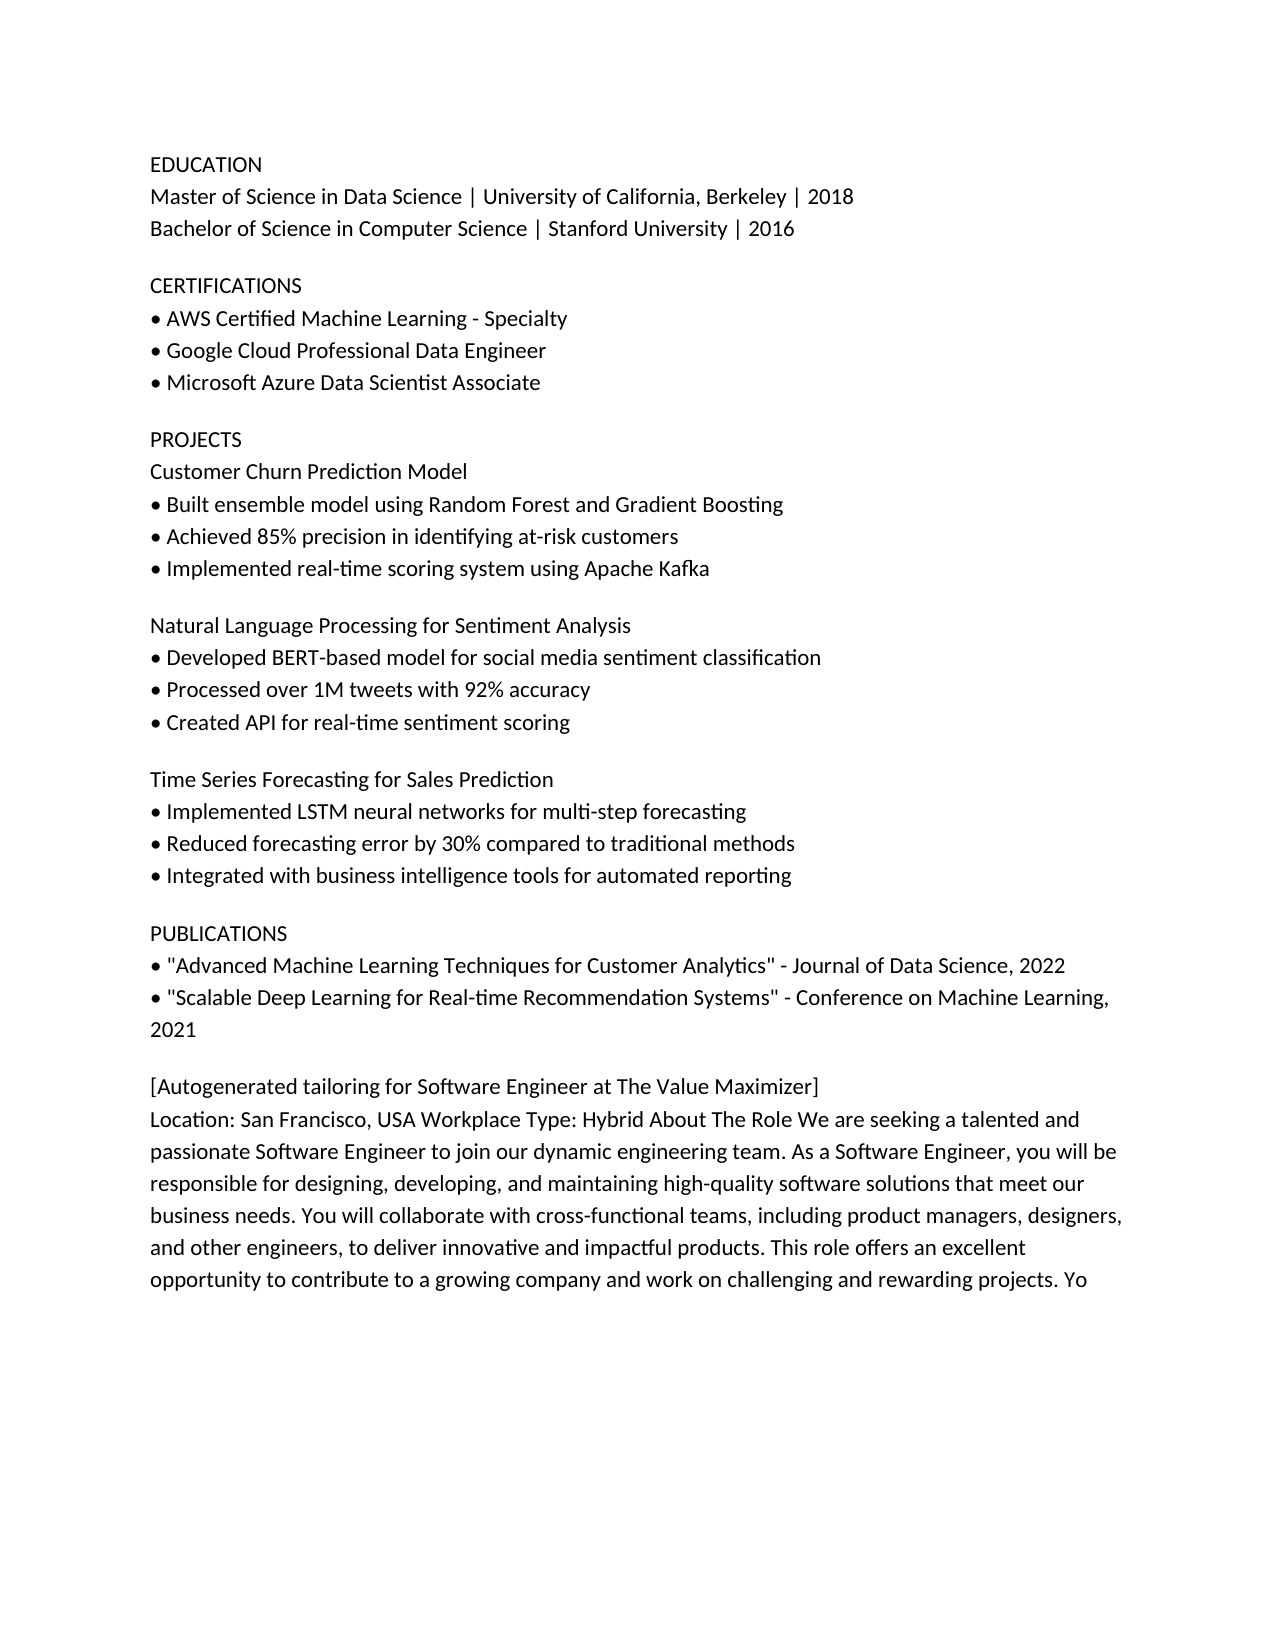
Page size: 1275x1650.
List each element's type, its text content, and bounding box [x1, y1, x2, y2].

text CERTIFICATIONS • AWS Certified Machine Learning - Specialty • Google Cloud Professional Data Engineer • Microsoft Azure Data Scientist Associate [150, 272, 1125, 396]
text EDUCATION Master of Science in Data Science | University of California, Berkeley | 2018 Bachelor of Science in Computer Science | Stanford University | 2016 [150, 150, 1125, 242]
text PROJECTS Customer Churn Prediction Model • Built ensemble model using Random Forest and Gradient Boosting • Achieved 85% precision in identifying at-risk customers • Implemented real-time scoring system using Apache Kafka [150, 425, 1125, 582]
text [Autogenerated tailoring for Software Engineer at The Value Maximizer] Location: San Francisco, USA Workplace Type: Hybrid About The Role We are seeking a talented and passionate Software Engineer to join our dynamic engineering team. As a Software Engineer, you will be responsible for designing, developing, and maintaining high-quality software solutions that meet our business needs. You will collaborate with cross-functional teams, including product managers, designers, and other engineers, to deliver innovative and impactful products. This role offers an excellent opportunity to contribute to a growing company and work on challenging and rewarding projects. Yo [150, 1072, 1125, 1294]
text Time Series Forecasting for Sales Prediction • Implemented LSTM neural networks for multi-step forecasting • Reduced forecasting error by 30% compared to traditional methods • Integrated with business intelligence tools for automated reporting [150, 765, 1125, 889]
text Natural Language Processing for Sentiment Analysis • Developed BERT-based model for social media sentiment classification • Processed over 1M tweets with 92% accuracy • Created API for real-time sentiment scoring [150, 611, 1125, 736]
text PUBLICATIONS • "Advanced Machine Learning Techniques for Customer Analytics" - Journal of Data Science, 2022 • "Scalable Deep Learning for Real-time Recommendation Systems" - Conference on Machine Learning, 2021 [150, 919, 1125, 1043]
